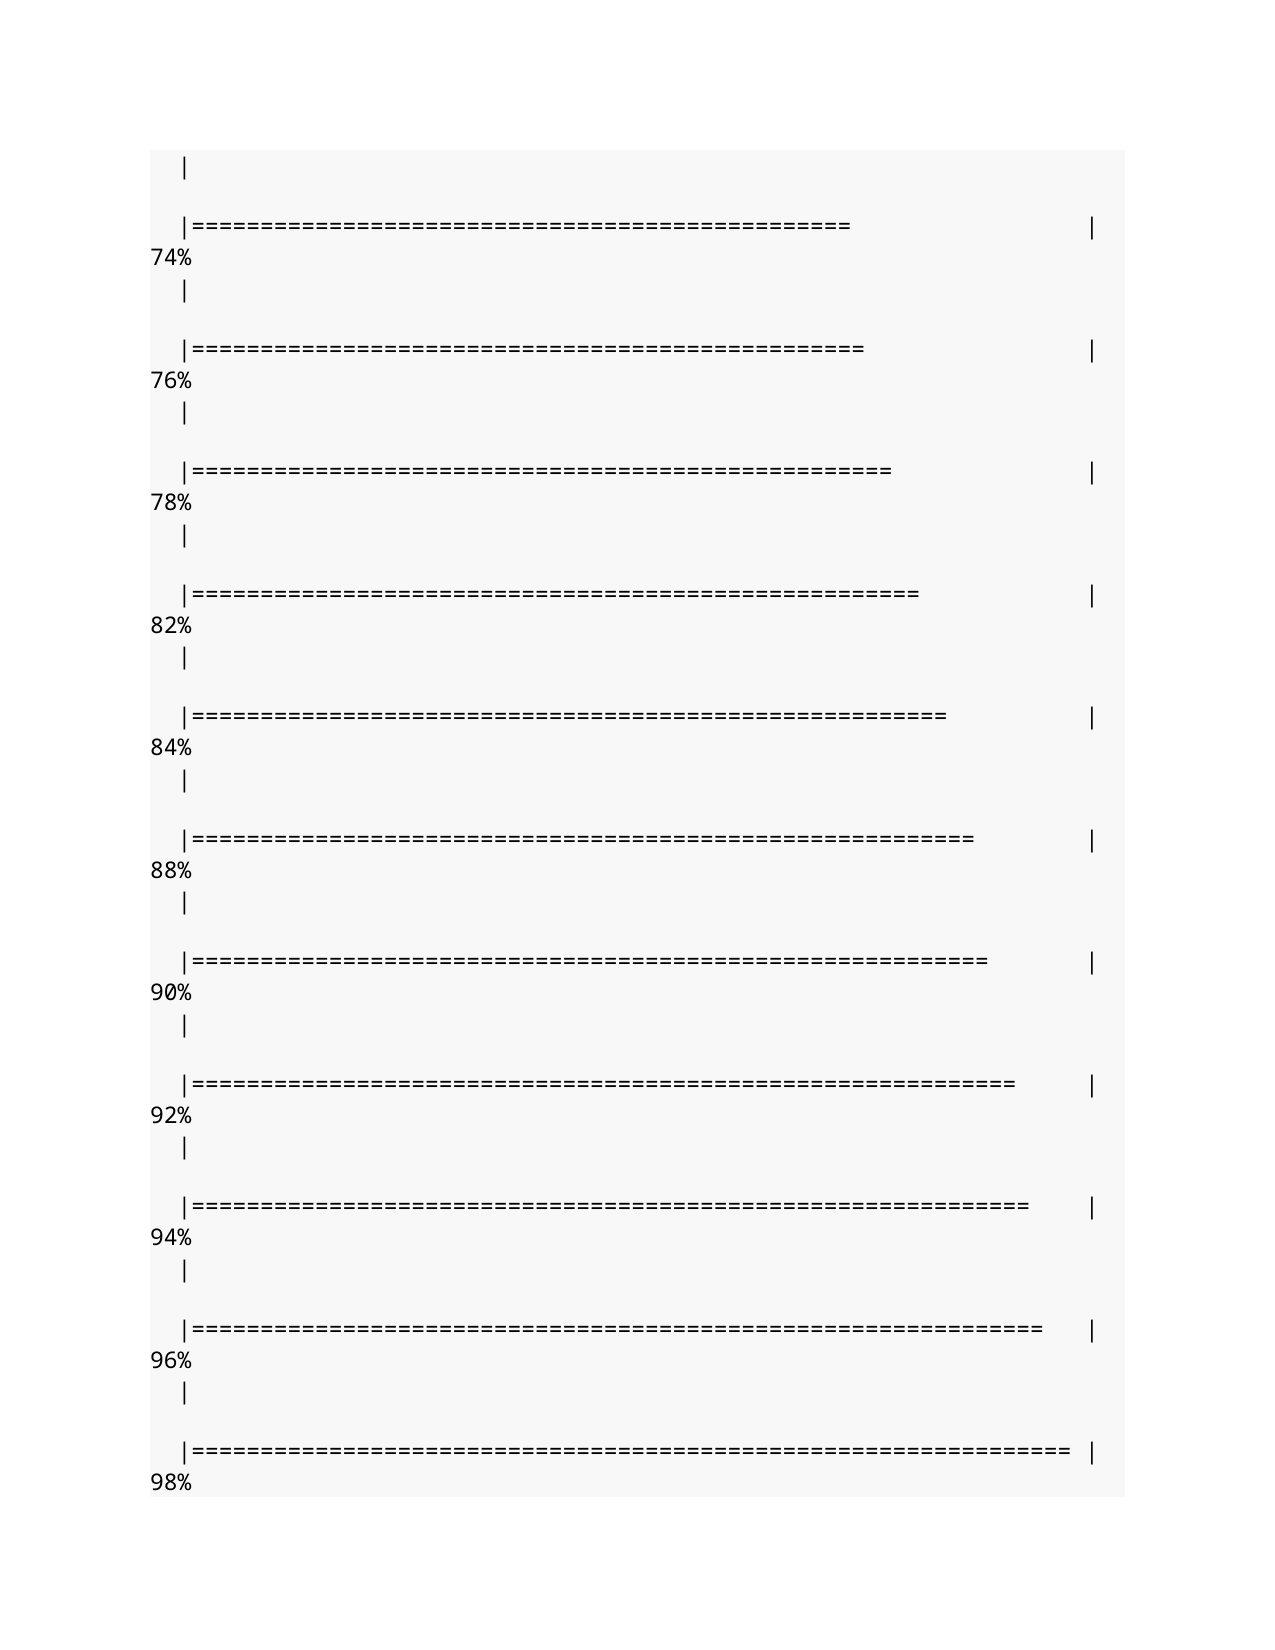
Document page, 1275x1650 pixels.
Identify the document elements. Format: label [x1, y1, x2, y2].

text [150, 150, 1125, 1497]
